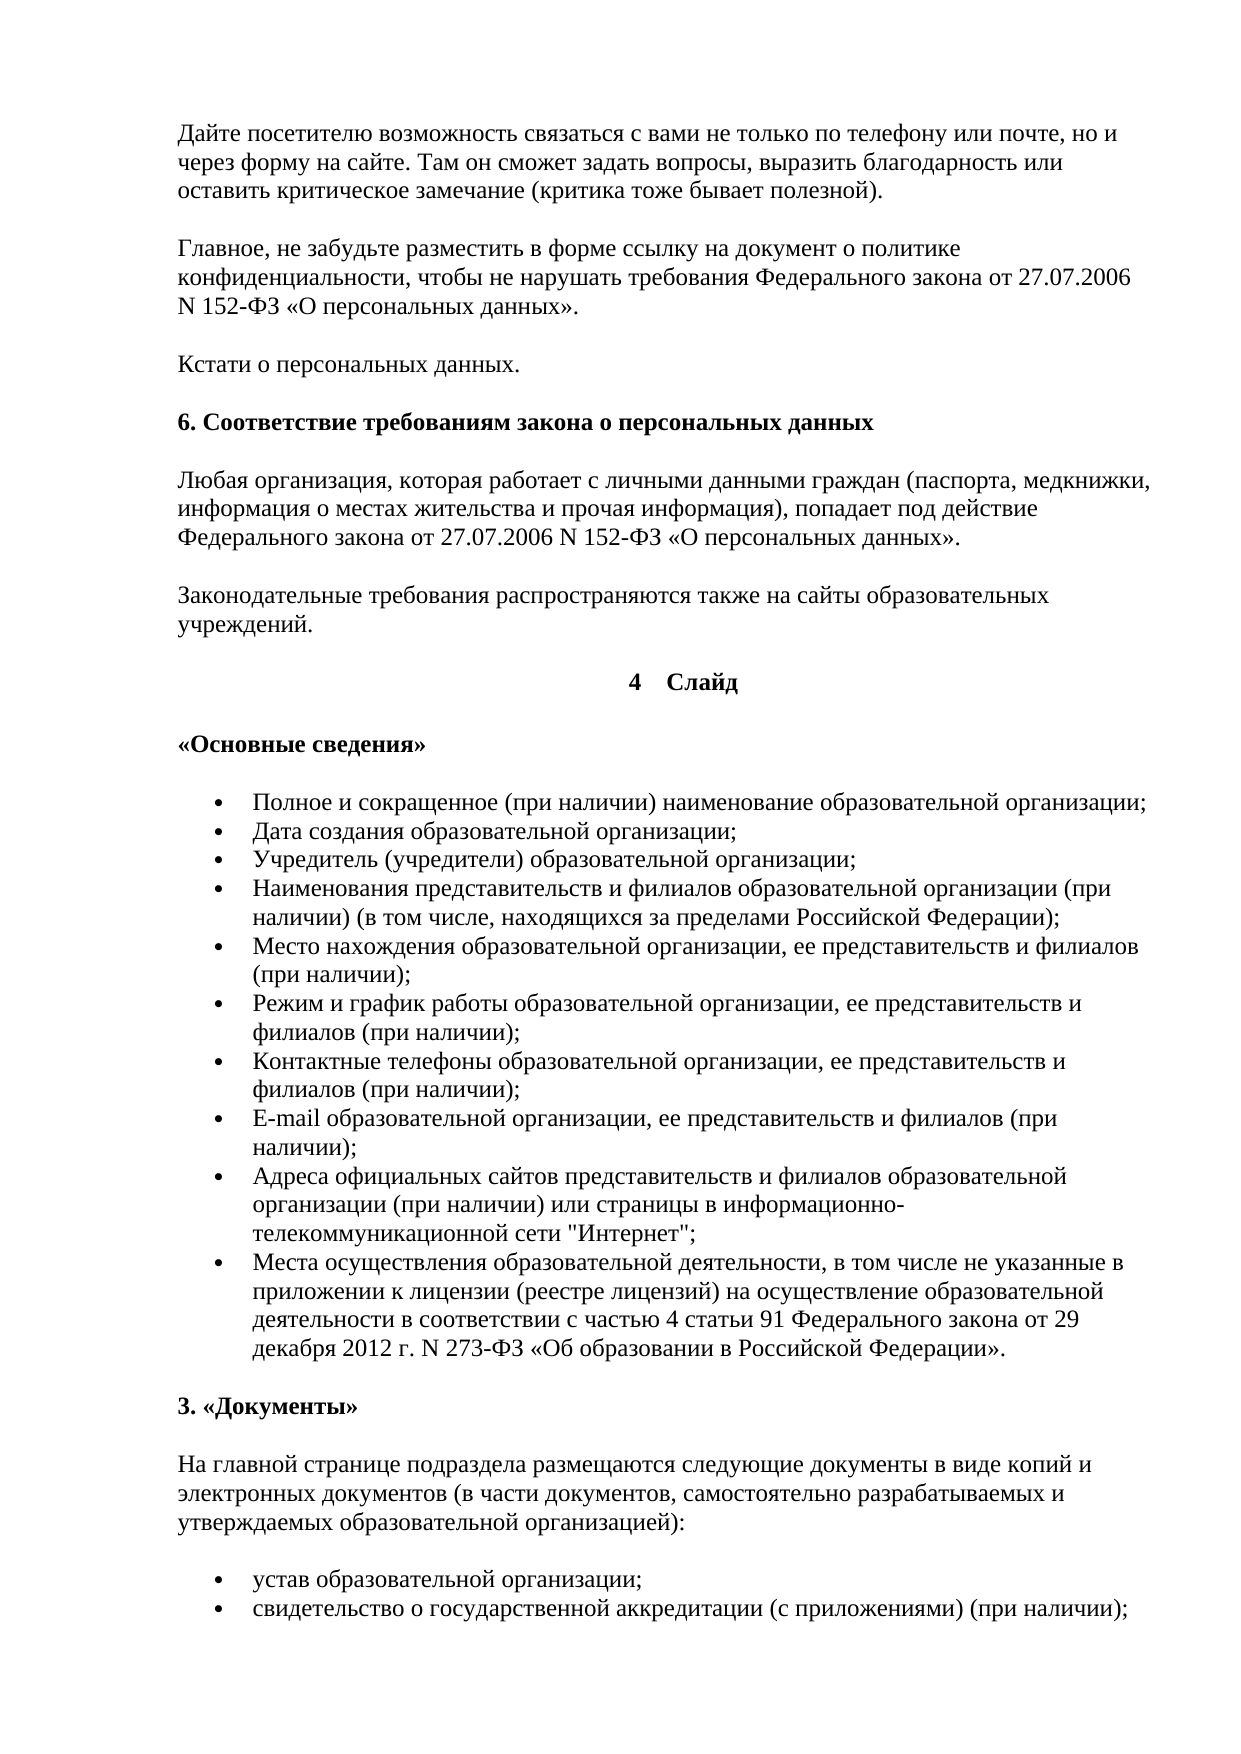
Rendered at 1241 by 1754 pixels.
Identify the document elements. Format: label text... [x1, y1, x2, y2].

text Любая организация, которая работает с личными данными граждан (паспорта, медкнижки, информация о местах жительства и прочая информация), попадает под действие Федерального закона от 27.07.2006 N 152-ФЗ «О персональных данных». [177, 465, 1152, 551]
text На главной странице подраздела размещаются следующие документы в виде копий и электронных документов (в части документов, самостоятельно разрабатываемых и утверждаемых образовательной организацией): [177, 1449, 1152, 1535]
list Слайд [215, 667, 1152, 696]
text 3. «Документы» [177, 1391, 1152, 1420]
list Наименования представительств и филиалов образовательной организации (при наличии) (в том числе, находящихся за пределами Российской Федерации); [215, 873, 1152, 931]
text Законодательные требования распространяются также на сайты образовательных учреждений. [177, 580, 1152, 638]
list E-mail образовательной организации, ее представительств и филиалов (при наличии); [215, 1103, 1152, 1161]
list Адреса официальных сайтов представительств и филиалов образовательной организации (при наличии) или страницы в информационно-телекоммуникационной сети "Интернет"; [215, 1161, 1152, 1247]
text Дайте посетителю возможность связаться с вами не только по телефону или почте, но и через форму на сайте. Там он сможет задать вопросы, выразить благодарность или оставить критическое замечание (критика тоже бывает полезной). [177, 118, 1152, 204]
list Учредитель (учредители) образовательной организации; [215, 844, 1152, 873]
list свидетельство о государственной аккредитации (с приложениями) (при наличии); [215, 1593, 1152, 1622]
text 6. Соответствие требованиям закона о персональных данных [177, 407, 1152, 436]
list Контактные телефоны образовательной организации, ее представительств и филиалов (при наличии); [215, 1046, 1152, 1103]
list Полное и сокращенное (при наличии) наименование образовательной организации; [215, 787, 1152, 816]
list Дата создания образовательной организации; [215, 816, 1152, 844]
text Кстати о персональных данных. [177, 349, 1152, 378]
text «Основные сведения» [177, 729, 1152, 758]
list Места осуществления образовательной деятельности, в том числе не указанные в приложении к лицензии (реестре лицензий) на осуществление образовательной деятельности в соответствии с частью 4 статьи 91 Федерального закона от 29 декабря 2012 г. N 273-ФЗ «Об образовании в Российской Федерации». [215, 1247, 1152, 1362]
list устав образовательной организации; [215, 1564, 1152, 1593]
text Главное, не забудьте разместить в форме ссылку на документ о политике конфиденциальности, чтобы не нарушать требования Федерального закона от 27.07.2006 N 152-ФЗ «О персональных данных». [177, 233, 1152, 320]
list Режим и график работы образовательной организации, ее представительств и филиалов (при наличии); [215, 988, 1152, 1046]
list Место нахождения образовательной организации, ее представительств и филиалов (при наличии); [215, 931, 1152, 988]
